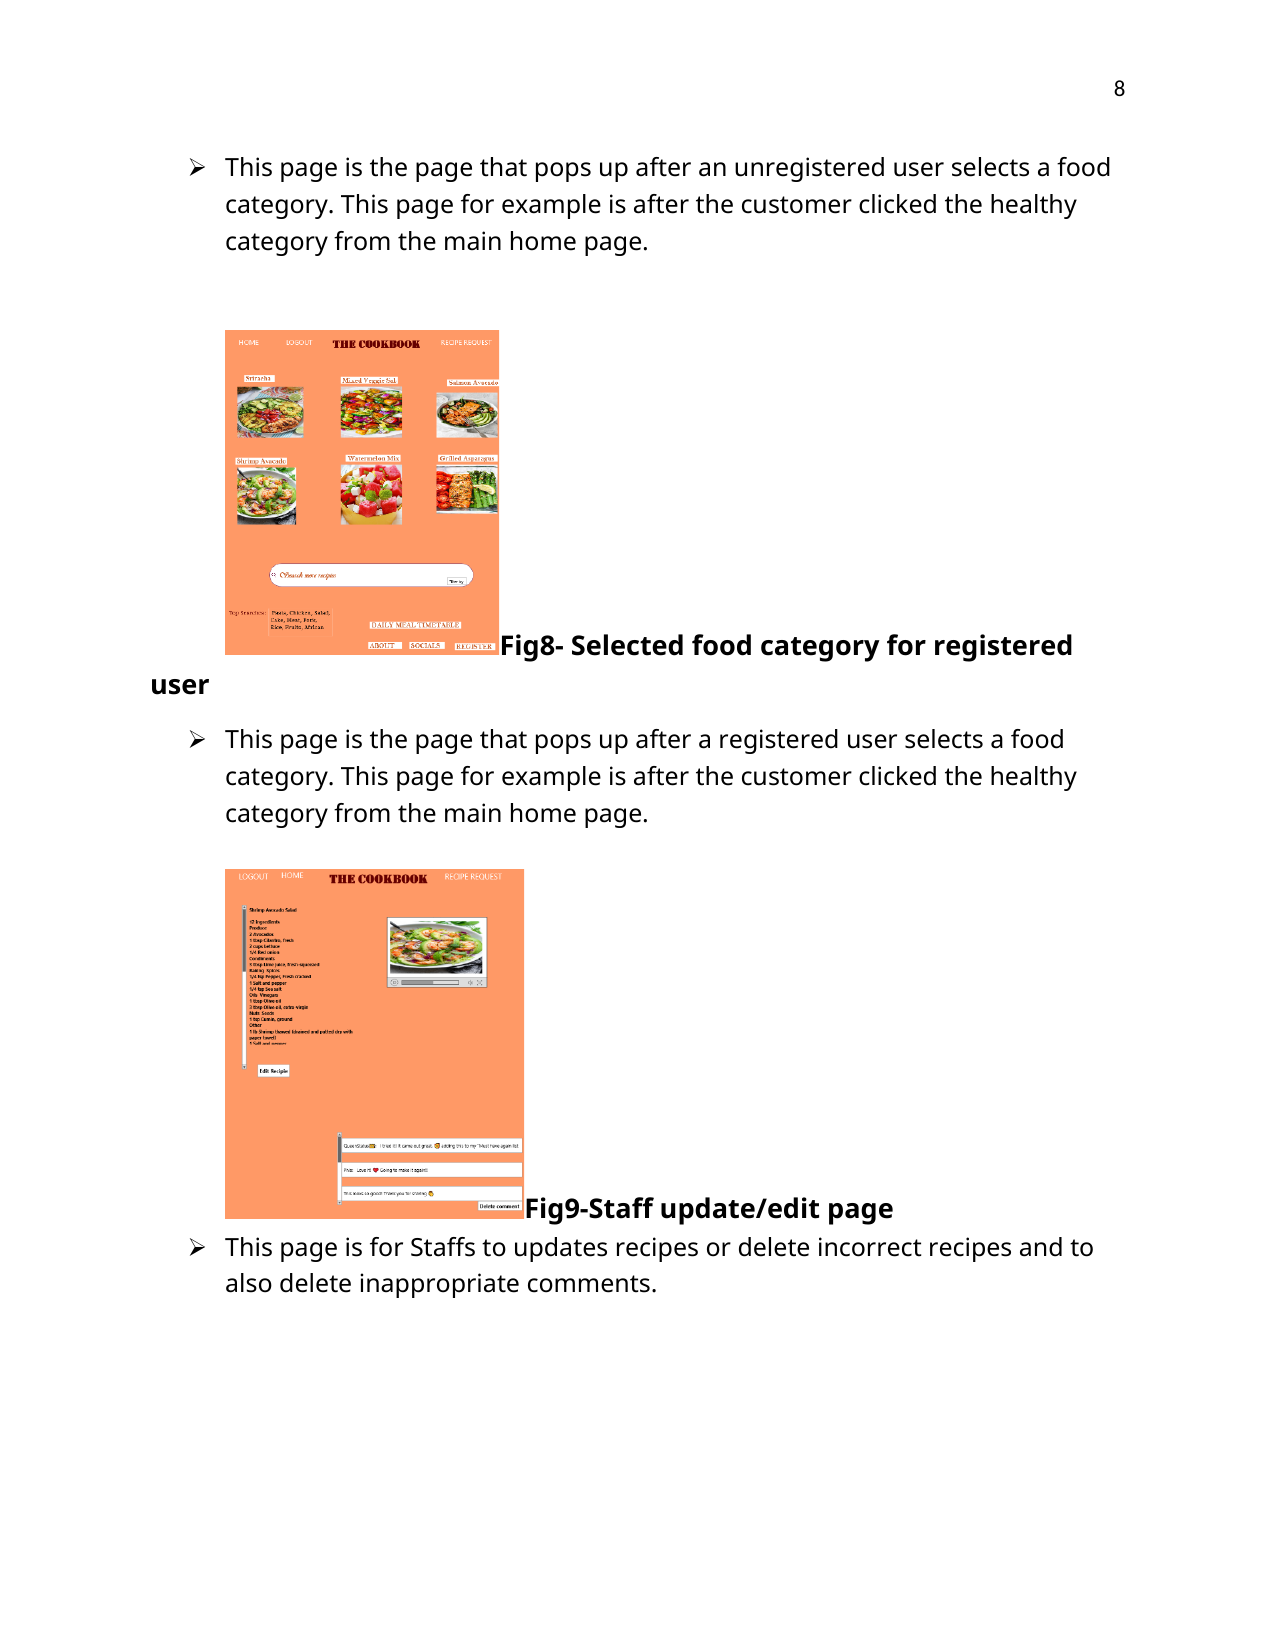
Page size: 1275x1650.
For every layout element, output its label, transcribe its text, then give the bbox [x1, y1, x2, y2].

picture [225, 330, 500, 655]
picture [225, 869, 525, 1219]
list This page is the page that pops up after an unregistered user selects a food category. This page for example is after the customer clicked the healthy category from the main home page. [187, 150, 1125, 258]
text Fig8- Selected food category for registered user [150, 330, 1125, 703]
list This page is the page that pops up after a registered user selects a food category. This page for example is after the customer clicked the healthy category from the main home page. [187, 722, 1125, 830]
list This page is for Staffs to updates recipes or delete incorrect recipes and to also delete inappropriate comments. [187, 1229, 1125, 1300]
